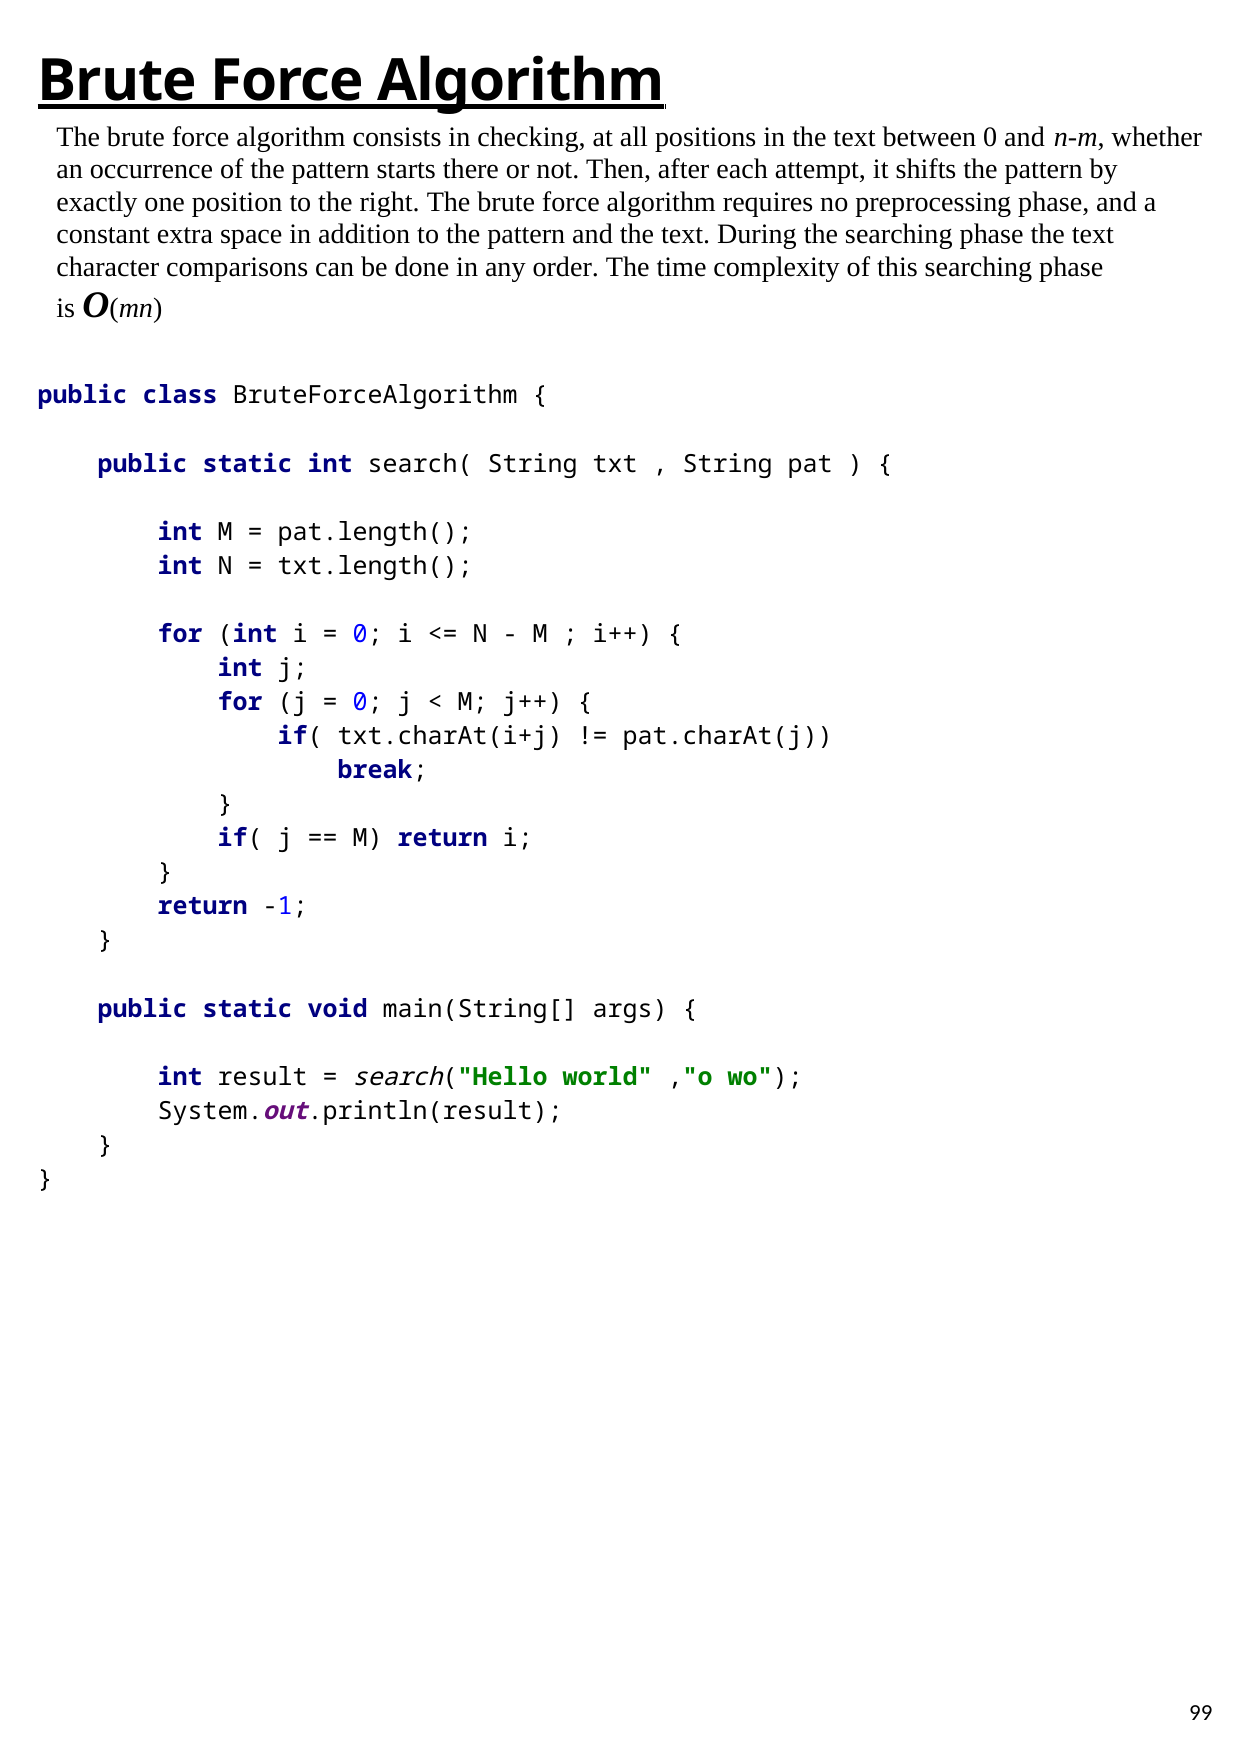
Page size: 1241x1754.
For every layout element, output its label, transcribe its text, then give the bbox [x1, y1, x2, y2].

title Brute Force Algorithm [37, 37, 1212, 117]
text The brute force algorithm consists in checking, at all positions in the text between 0 and n-m, whether an occurrence of the pattern starts there or not. Then, after each attempt, it shifts the pattern by exactly one position to the right. The brute force algorithm requires no preprocessing phase, and a constant extra space in addition to the pattern and the text. During the searching phase the text character comparisons can be done in any order. The time complexity of this searching phase is O(mn) [56, 120, 1203, 325]
text public class BruteForceAlgorithm { public static int search( String txt , String pat ) { int M = pat.length(); int N = txt.length(); for (int i = 0; i <= N - M ; i++) { int j; for (j = 0; j < M; j++) { if( txt.charAt(i+j) != pat.charAt(j)) break; } if( j == M) return i; } return -1; } public static void main(String[] args) { int result = search("Hello world" ,"o wo"); System.out.println(result); } } [37, 334, 1212, 1194]
